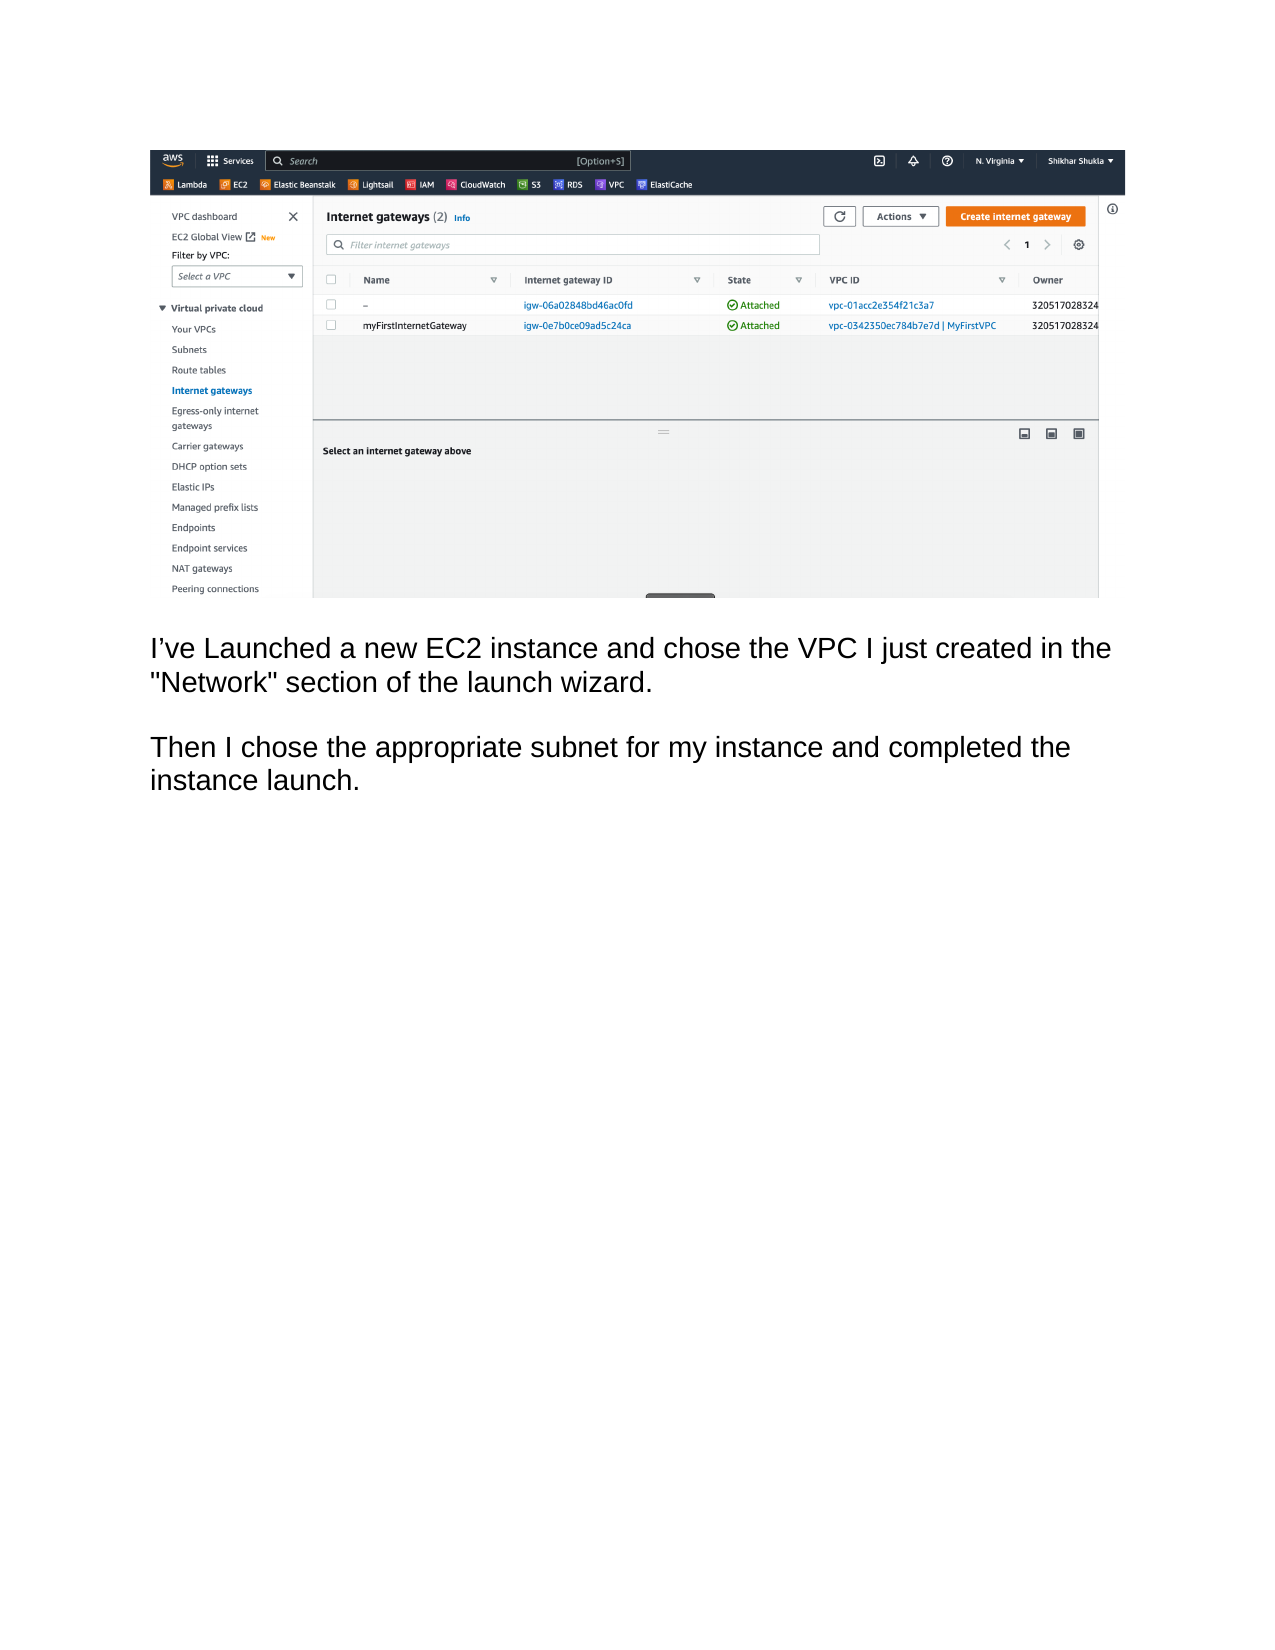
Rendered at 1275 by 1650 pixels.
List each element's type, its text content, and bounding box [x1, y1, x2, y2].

text Then I chose the appropriate subnet for my instance and completed the instance launch. [361, 730, 1125, 797]
text I’ve Launched a new EC2 instance and chose the VPC I just created in the "Network" section of the launch wizard. [150, 598, 1125, 698]
picture [150, 150, 1125, 598]
